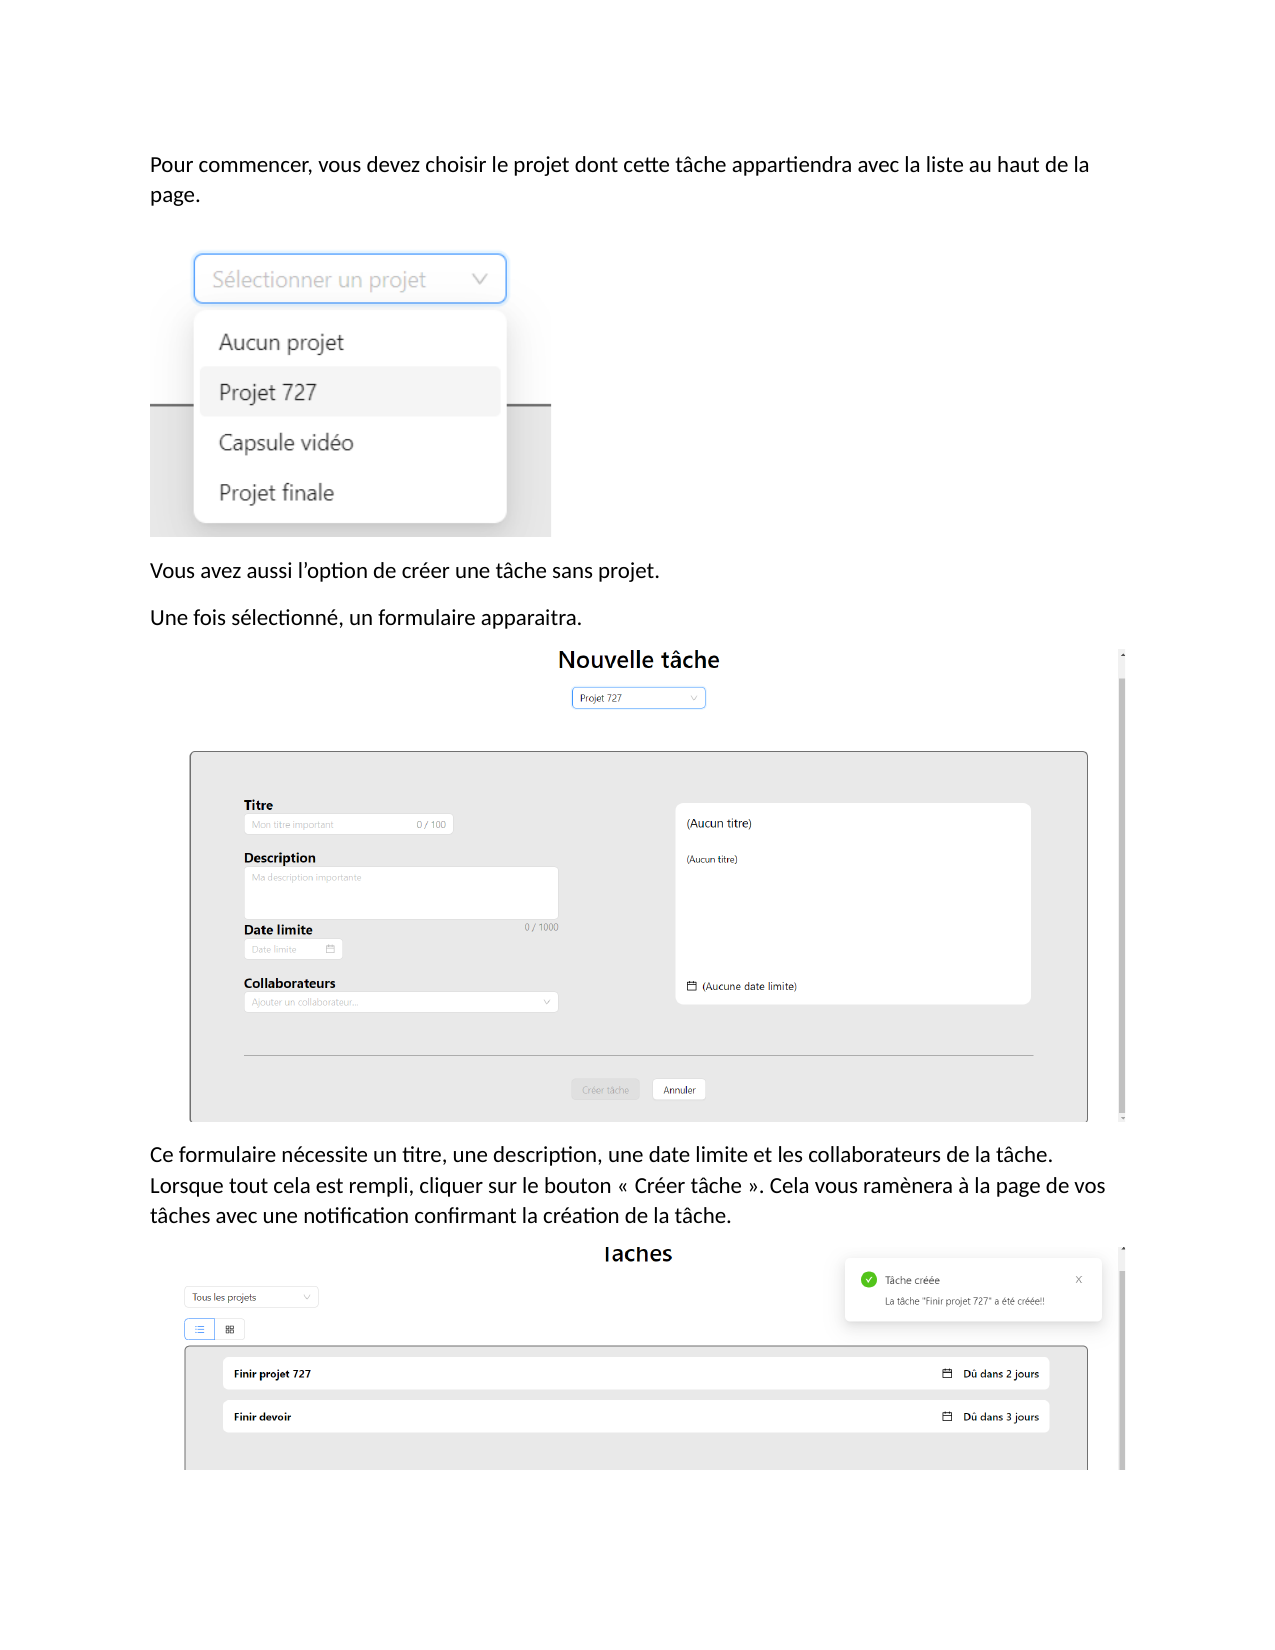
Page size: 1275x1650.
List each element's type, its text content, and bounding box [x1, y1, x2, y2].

text Ce formulaire nécessite un titre, une description, une date limite et les collaborateurs de la tâche. Lorsque tout cela est rempli, cliquer sur le bouton « Créer tâche ». Cela vous ramènera à la page de vos tâches avec une notification confirmant la création de la tâche. [150, 1141, 1125, 1229]
text Pour commencer, vous devez choisir le projet dont cette tâche appartiendra avec la liste au haut de la page. [150, 150, 1125, 208]
picture [150, 1247, 1125, 1470]
text Une fois sélectionné, un formulaire apparaitra. [150, 603, 1125, 631]
picture [150, 227, 552, 537]
text Vous avez aussi l’option de créer une tâche sans projet. [150, 556, 1125, 584]
picture [150, 649, 1125, 1122]
